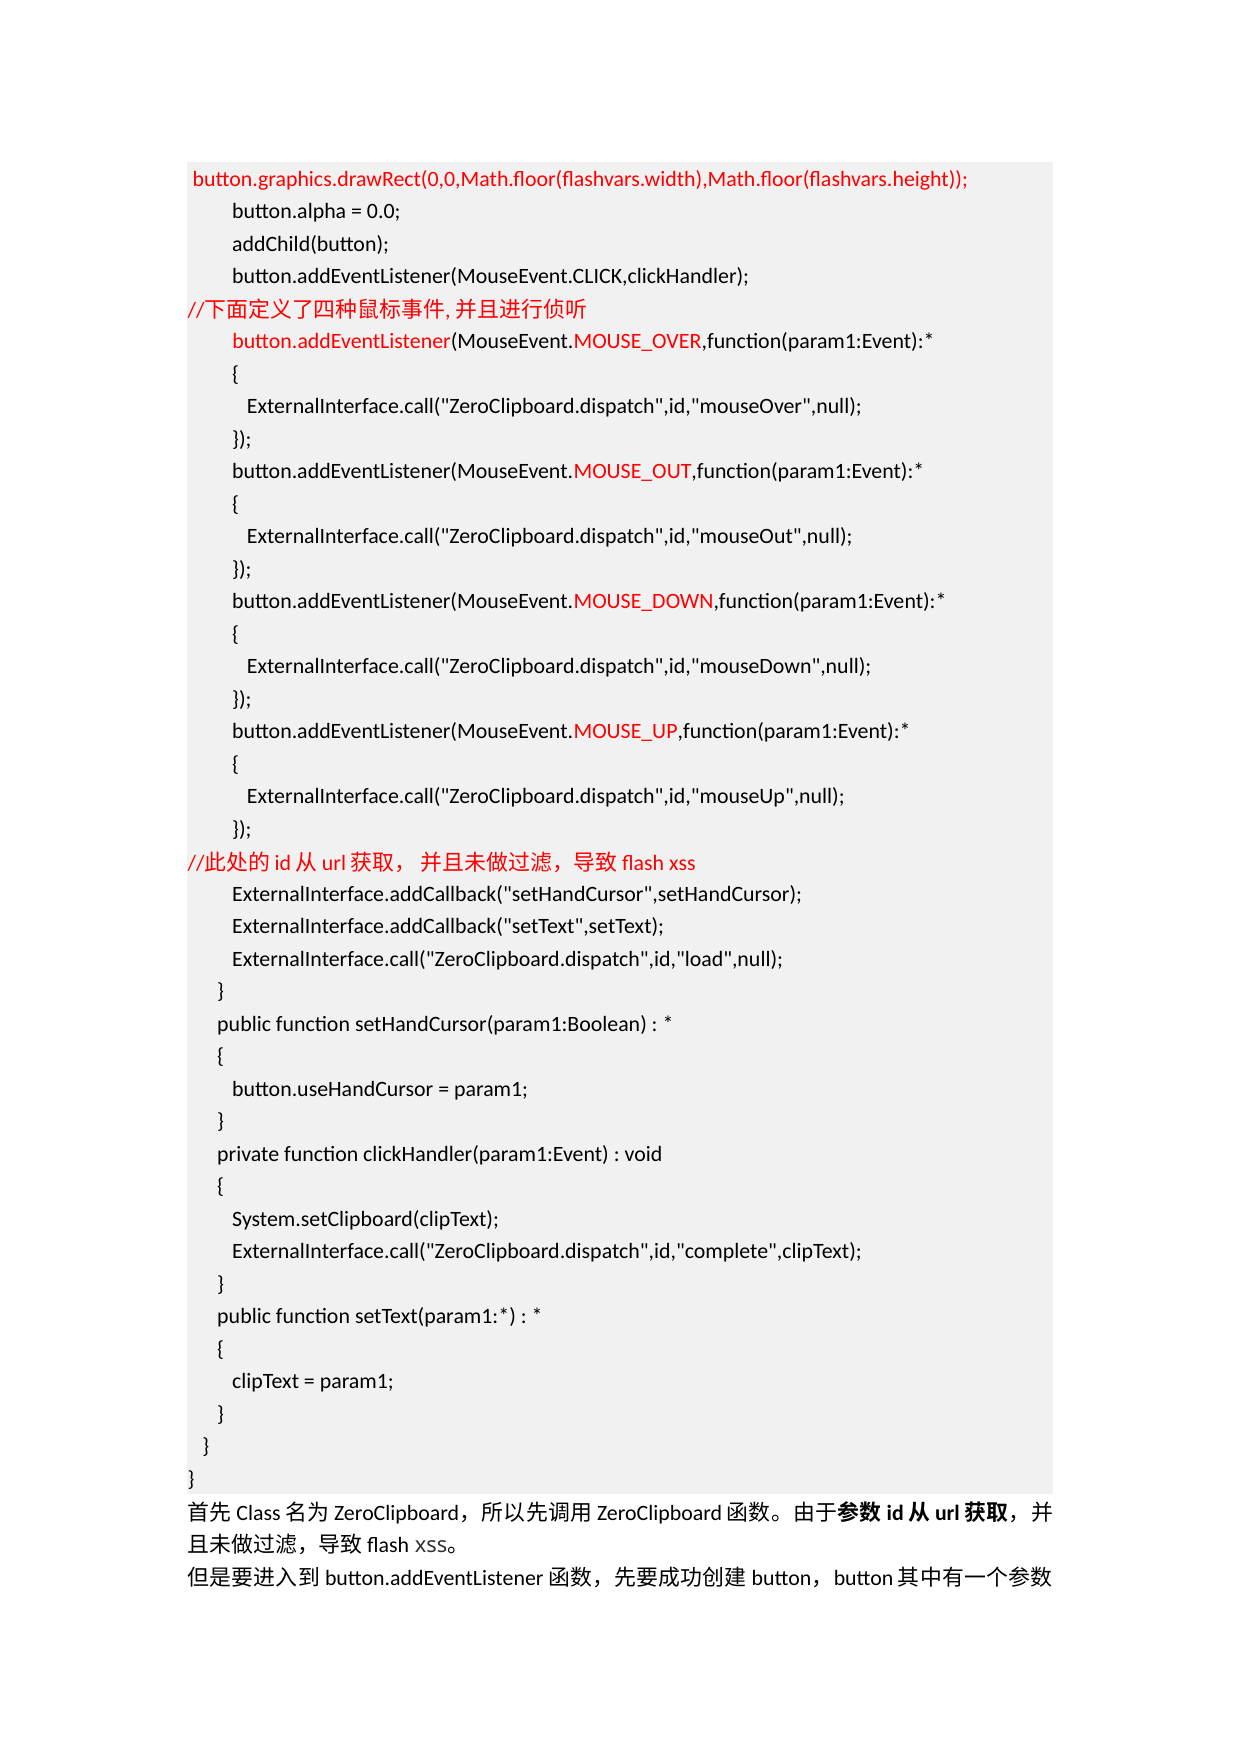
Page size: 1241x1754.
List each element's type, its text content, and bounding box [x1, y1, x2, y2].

text }); [187, 552, 1053, 584]
text }); [187, 422, 1053, 454]
text { [187, 1332, 1053, 1364]
text }); [187, 812, 1053, 844]
text { [187, 1039, 1053, 1072]
text ExternalInterface.call("ZeroClipboard.dispatch",id,"load",null); [187, 942, 1053, 974]
text clipText = param1; [187, 1364, 1053, 1397]
text System.setClipboard(clipText); [187, 1202, 1053, 1234]
text //此处的id从url获取， 并且未做过滤，导致flash xss [187, 844, 1053, 877]
text private function clickHandler(param1:Event) : void [187, 1137, 1053, 1169]
text public function setHandCursor(param1:Boolean) : * [187, 1007, 1053, 1039]
text ExternalInterface.call("ZeroClipboard.dispatch",id,"mouseOver",null); [187, 389, 1053, 422]
text } [187, 1267, 1053, 1299]
text 首先Class名为ZeroClipboard，所以先调用ZeroClipboard函数。由于参数id从url获取，并且未做过滤，导致flash xss。 [187, 1494, 1053, 1559]
text button.addEventListener(MouseEvent.MOUSE_OUT,function(param1:Event):* [187, 454, 1053, 487]
text { [187, 1169, 1053, 1202]
text { [187, 747, 1053, 779]
text button.addEventListener(MouseEvent.MOUSE_DOWN,function(param1:Event):* [187, 584, 1053, 617]
text } [187, 1104, 1053, 1137]
text //下面定义了四种鼠标事件, 并且进行侦听 [187, 292, 1053, 324]
text } [187, 1462, 1053, 1494]
text button.addEventListener(MouseEvent.MOUSE_OVER,function(param1:Event):* [187, 324, 1053, 357]
text public function setText(param1:*) : * [187, 1299, 1053, 1332]
text ExternalInterface.addCallback("setText",setText); [187, 909, 1053, 942]
text button.addEventListener(MouseEvent.CLICK,clickHandler); [187, 259, 1053, 292]
text { [187, 617, 1053, 649]
text button.useHandCursor = param1; [187, 1072, 1053, 1104]
text ExternalInterface.call("ZeroClipboard.dispatch",id,"mouseDown",null); [187, 649, 1053, 682]
text button.addEventListener(MouseEvent.MOUSE_UP,function(param1:Event):* [187, 714, 1053, 747]
text ExternalInterface.addCallback("setHandCursor",setHandCursor); [187, 877, 1053, 909]
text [187, 1559, 1053, 1592]
text addChild(button); [187, 227, 1053, 259]
text ExternalInterface.call("ZeroClipboard.dispatch",id,"complete",clipText); [187, 1234, 1053, 1267]
text } [187, 974, 1053, 1007]
text } [187, 1397, 1053, 1429]
text ExternalInterface.call("ZeroClipboard.dispatch",id,"mouseOut",null); [187, 519, 1053, 552]
text { [187, 357, 1053, 389]
text button.graphics.drawRect(0,0,Math.floor(flashvars.width),Math.floor(flashvars.height)); [187, 162, 1053, 194]
text }); [187, 682, 1053, 714]
text button.alpha = 0.0; [187, 194, 1053, 227]
text } [187, 1429, 1053, 1462]
text { [187, 487, 1053, 519]
text ExternalInterface.call("ZeroClipboard.dispatch",id,"mouseUp",null); [187, 779, 1053, 812]
